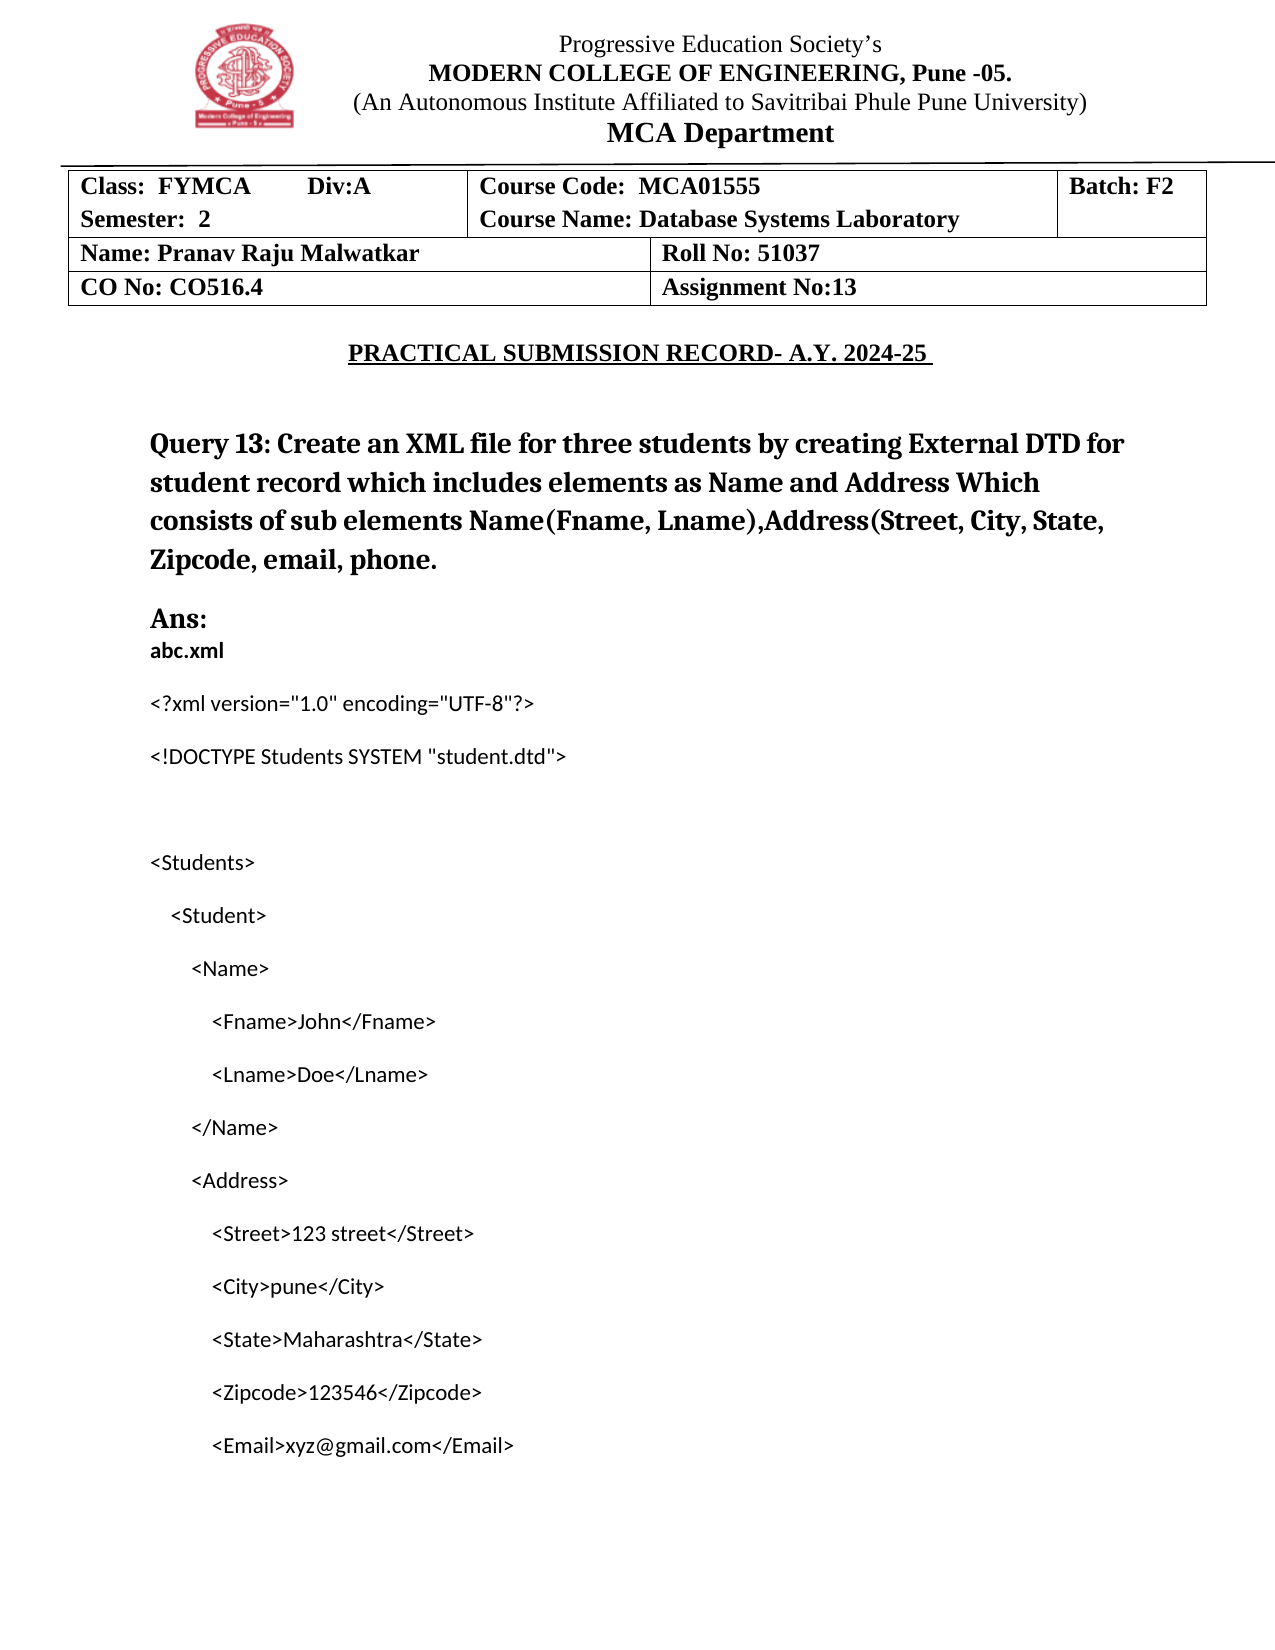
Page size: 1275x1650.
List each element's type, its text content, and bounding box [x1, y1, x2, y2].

table_header Class: FYMCA Div:A Semester: 2 [69, 171, 467, 237]
text <Lname>Doe</Lname> [150, 1060, 1125, 1088]
text abc.xml [150, 636, 1125, 664]
table_header Course Code: MCA01555 Course Name: Database Systems Laboratory [468, 171, 1057, 237]
table_cell Name: Pranav Raju Malwatkar [69, 238, 650, 271]
table_cell Assignment No:13 [651, 272, 1206, 304]
text <!DOCTYPE Students SYSTEM "student.dtd"> [150, 742, 1125, 770]
table_cell Roll No: 51037 [651, 238, 1206, 271]
picture [194, 23, 295, 129]
text <Street>123 street</Street> [150, 1219, 1125, 1247]
table_header Batch: F2 [1058, 171, 1206, 237]
text <Student> [150, 901, 1125, 929]
text PRACTICAL SUBMISSION RECORD- A.Y. 2024-25 [150, 338, 1125, 367]
text <Students> [150, 848, 1125, 876]
text Query 13: Create an XML file for three students by creating External DTD for student record which includes elements as Name and Address Which consists of sub elements Name(Fname, Lname),Address(Street, City, State, Zipcode, email, phone. [150, 427, 1125, 577]
text <Name> [150, 954, 1125, 982]
text Ans: [150, 602, 1125, 636]
text <?xml version="1.0" encoding="UTF-8"?> [150, 689, 1125, 717]
text <Address> [150, 1166, 1125, 1194]
text <Zipcode>123546</Zipcode> [150, 1378, 1125, 1406]
table_cell CO No: CO516.4 [69, 272, 650, 304]
text </Name> [150, 1113, 1125, 1141]
text <Fname>John</Fname> [150, 1007, 1125, 1035]
text <Email>xyz@gmail.com</Email> [150, 1431, 1125, 1459]
text <State>Maharashtra</State> [150, 1325, 1125, 1353]
text <City>pune</City> [150, 1272, 1125, 1300]
